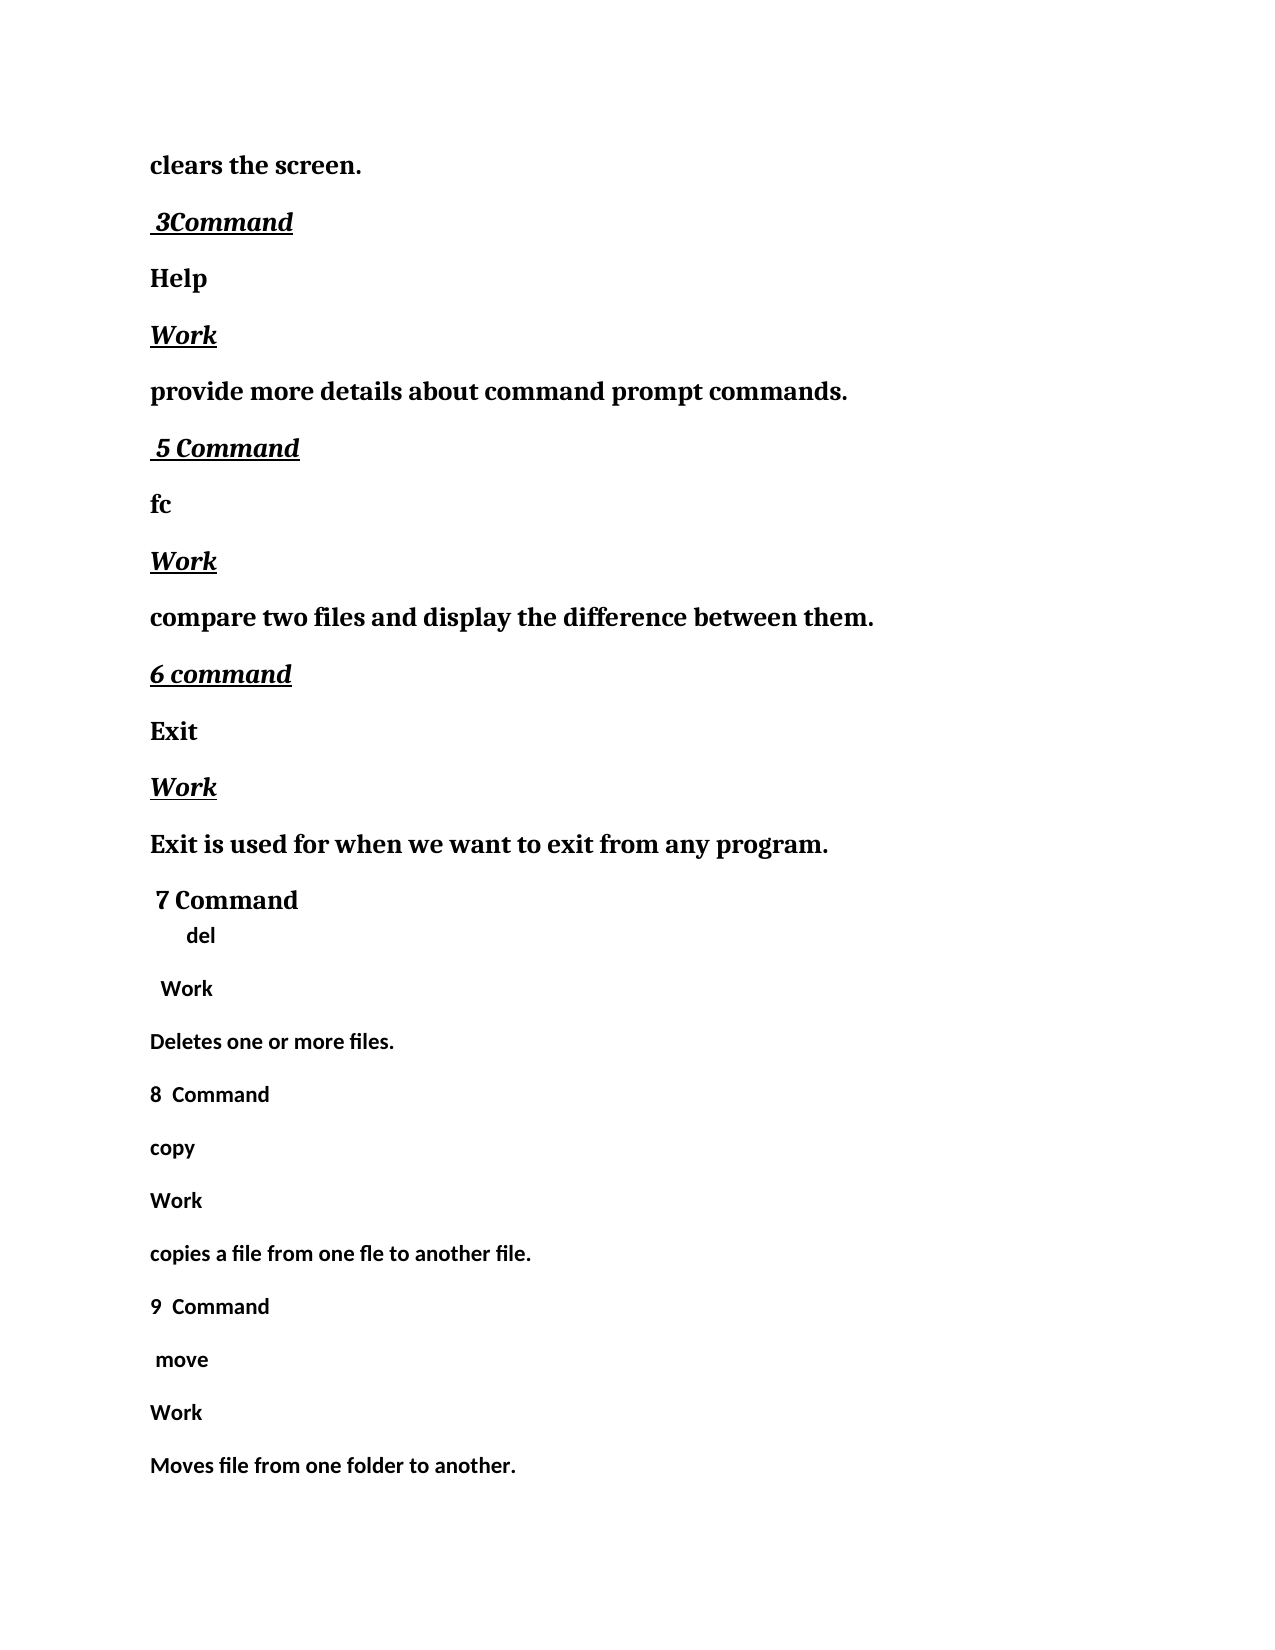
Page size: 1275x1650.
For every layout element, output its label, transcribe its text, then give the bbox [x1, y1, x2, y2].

text 6 command [150, 659, 1125, 690]
text copies a file from one fle to another file. [150, 1239, 1125, 1267]
text Work [150, 1398, 1125, 1426]
text del [150, 921, 1125, 949]
text Moves file from one folder to another. [150, 1451, 1125, 1479]
text Work [150, 320, 1125, 351]
text 7 Command [150, 885, 1125, 916]
text compare two files and display the difference between them. [150, 602, 1125, 634]
text Exit is used for when we want to exit from any program. [150, 829, 1125, 860]
text fc [150, 489, 1125, 521]
text move [150, 1345, 1125, 1373]
text copy [150, 1133, 1125, 1161]
text Exit [150, 716, 1125, 747]
text Work [150, 546, 1125, 577]
text 9 Command [150, 1292, 1125, 1320]
text Work [150, 772, 1125, 803]
text Deletes one or more files. [150, 1027, 1125, 1055]
text Help [150, 263, 1125, 294]
text provide more details about command prompt commands. [150, 376, 1125, 407]
text clears the screen. [150, 150, 1125, 181]
text 8 Command [150, 1080, 1125, 1108]
text Work [150, 974, 1125, 1002]
text 3Command [150, 207, 1125, 238]
text Work [150, 1186, 1125, 1214]
text 5 Command [150, 433, 1125, 464]
